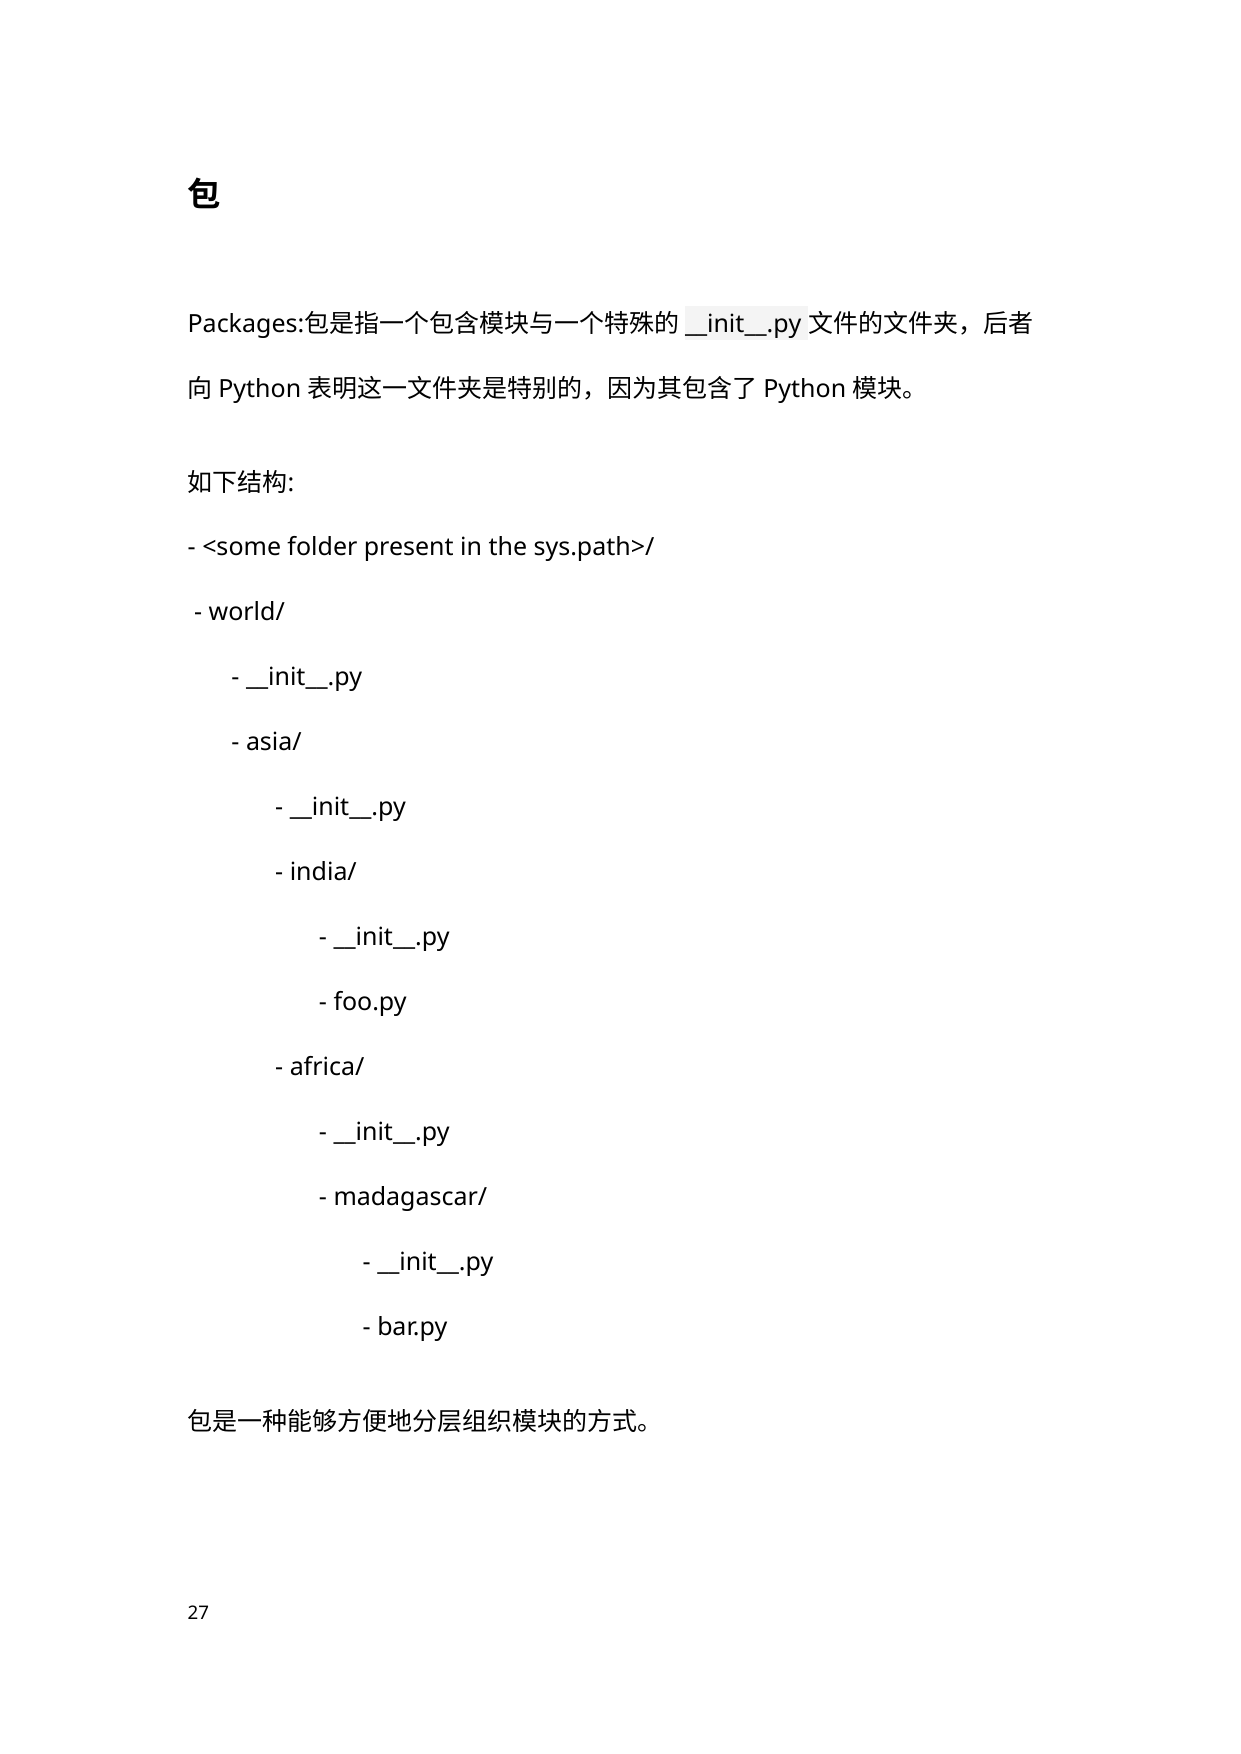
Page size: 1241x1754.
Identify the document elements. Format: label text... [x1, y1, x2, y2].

text - india/ [231, 838, 1053, 903]
text 包是一种能够方便地分层组织模块的方式。 [187, 1387, 1053, 1452]
text - __init__.py [319, 1228, 1053, 1293]
text - africa/ [231, 1033, 1053, 1098]
subtitle 包 [187, 160, 1053, 225]
text - madagascar/ [275, 1163, 1053, 1228]
text - <some folder present in the sys.path>/ [187, 513, 1053, 578]
text - world/ [187, 578, 1053, 643]
text - bar.py [319, 1293, 1053, 1358]
text - foo.py [275, 968, 1053, 1033]
text Packages:包是指一个包含模块与一个特殊的 __init__.py 文件的文件夹，后者向 Python 表明这一文件夹是特别的，因为其包含了 Python 模块。 [187, 289, 1053, 419]
text - asia/ [187, 708, 1053, 773]
text - __init__.py [187, 643, 1053, 708]
text 如下结构: [187, 448, 1053, 513]
text - __init__.py [275, 1098, 1053, 1163]
text - __init__.py [275, 903, 1053, 968]
text - __init__.py [231, 773, 1053, 838]
